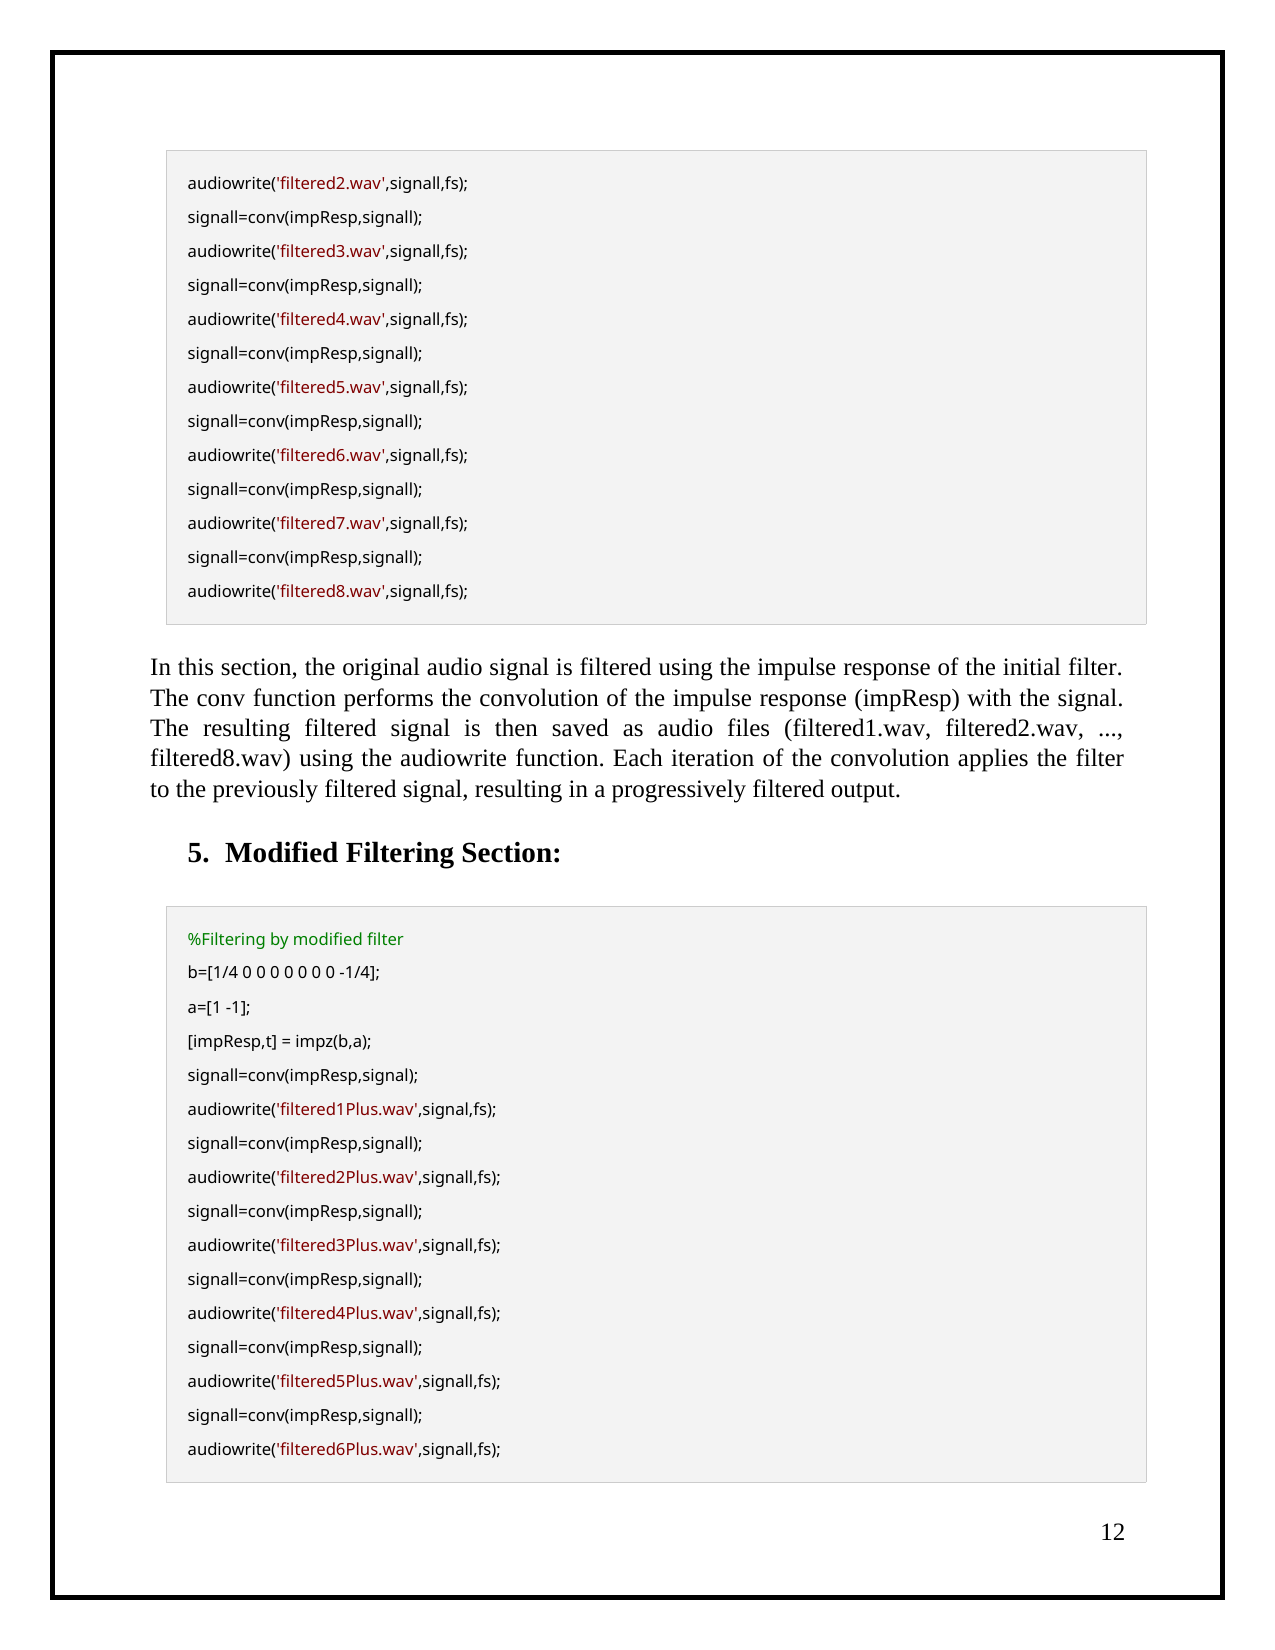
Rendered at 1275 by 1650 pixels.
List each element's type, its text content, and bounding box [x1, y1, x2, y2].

text In this section, the original audio signal is filtered using the impulse response of the initial filter. The conv function performs the convolution of the impulse response (impResp) with the signal. The resulting filtered signal is then saved as audio files (filtered1.wav, filtered2.wav, ..., filtered8.wav) using the audiowrite function. Each iteration of the convolution applies the filter to the previously filtered signal, resulting in a progressively filtered output. [150, 652, 1125, 803]
list Modified Filtering Section: [187, 835, 1125, 868]
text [167, 907, 1146, 1482]
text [167, 151, 1146, 624]
